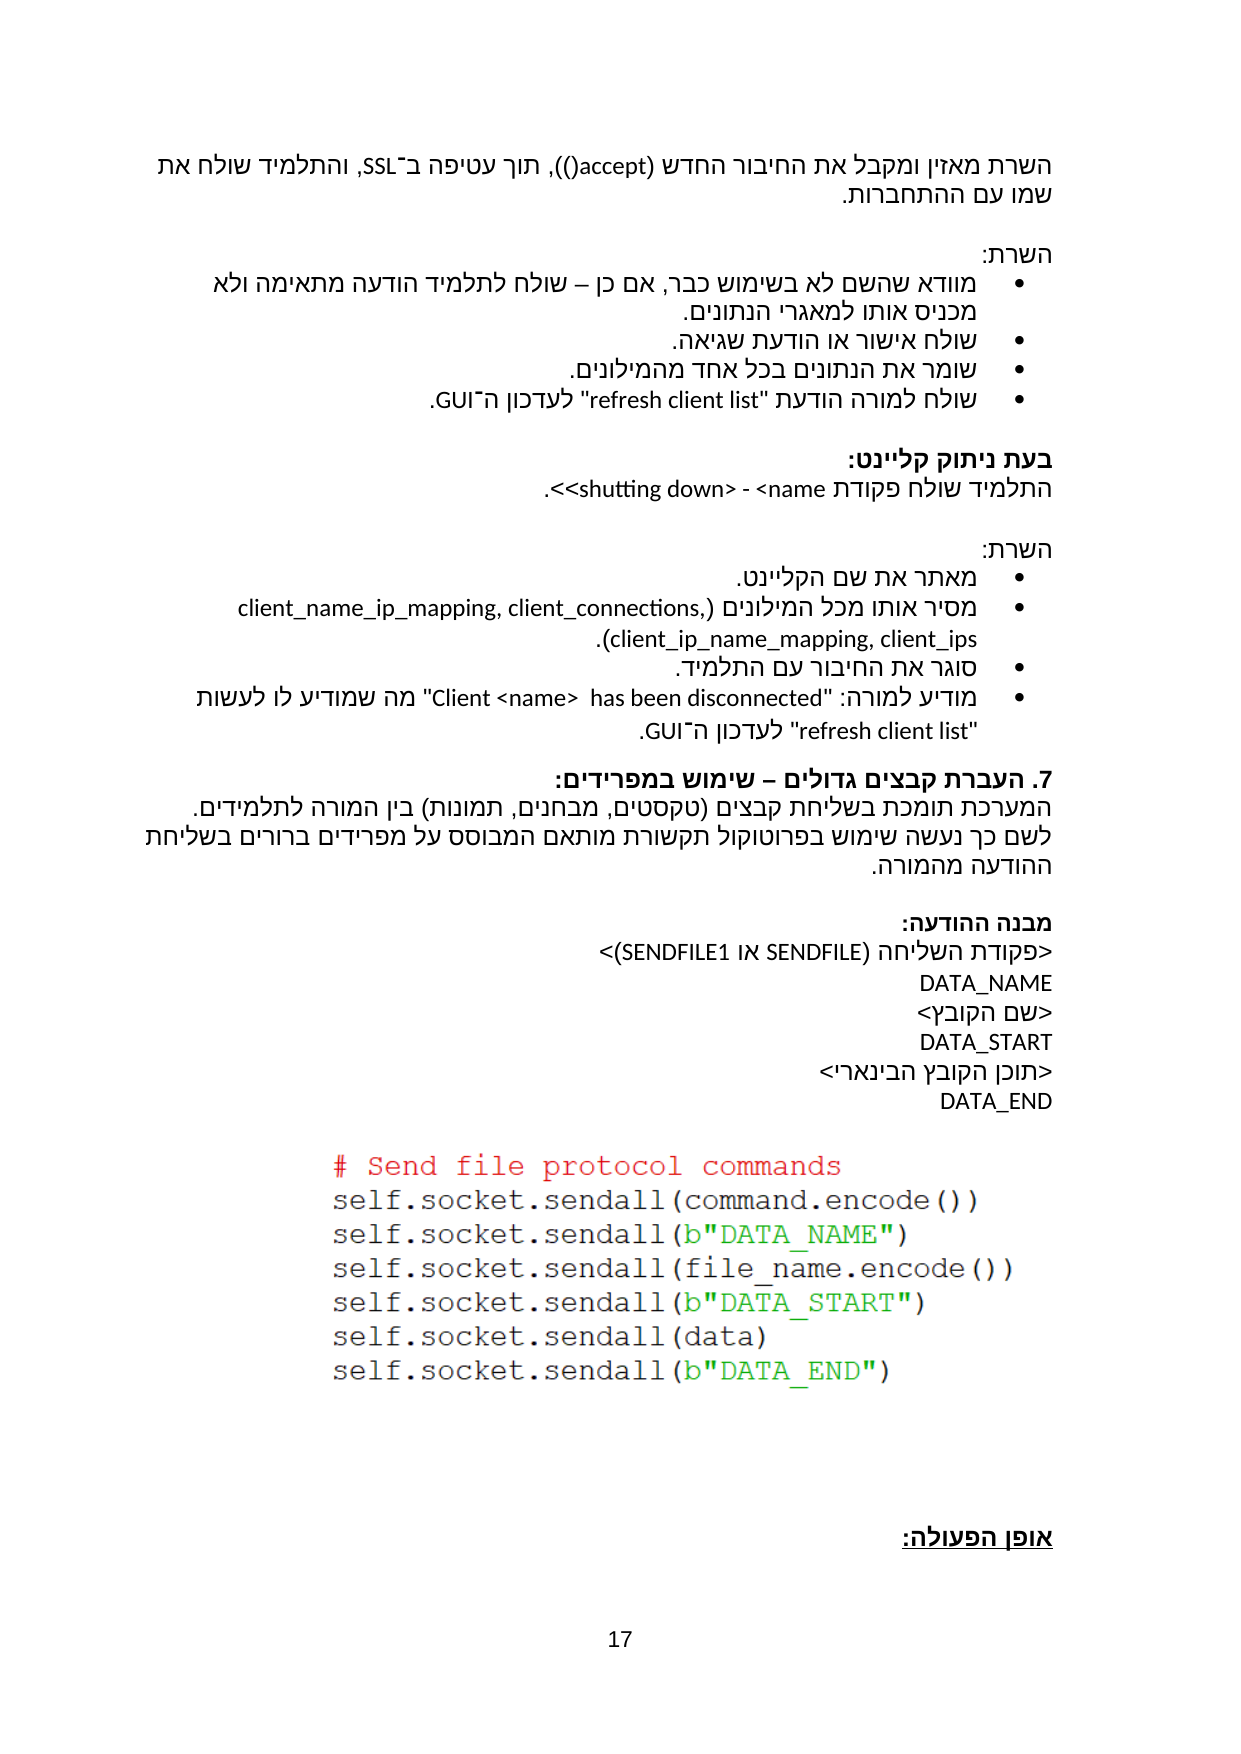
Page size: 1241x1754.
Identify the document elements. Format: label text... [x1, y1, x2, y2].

list שומר את הנתונים בכל אחד מהמילונים. [144, 355, 1015, 384]
picture [309, 1146, 1053, 1401]
text המערכת תומכת בשליחת קבצים (טקסטים, מבחנים, תמונות) בין המורה לתלמידים. לשם כך נעשה שימוש בפרוטוקול תקשורת מותאם המבוסס על מפרידים ברורים בשליחת ההודעה מהמורה. [144, 793, 1053, 879]
list סוגר את החיבור עם התלמיד. [144, 653, 1015, 682]
text DATA_END [144, 1086, 1053, 1116]
text DATA_START [144, 1026, 1053, 1057]
list שולח אישור או הודעת שגיאה. [144, 326, 1015, 355]
list שולח למורה הודעת "refresh client list" לעדכון ה־GUI. [144, 384, 1015, 414]
list מודיע למורה: "Client <name> has been disconnected" מה שמודיע לו לעשות "refresh client list" לעדכון ה־GUI. [187, 682, 1015, 746]
list מאתר את שם הקליינט. [144, 563, 1015, 592]
list מסיר אותו מכל המילונים (client_name_ip_mapping, client_connections, client_ip_name_mapping, client_ips). [144, 592, 1015, 653]
text התלמיד שולח פקודת shutting down> - <name>>. [144, 474, 1053, 504]
text DATA_NAME [144, 967, 1053, 997]
text השרת: [144, 240, 1053, 268]
list מוודא שהשם לא בשימוש כבר, אם כן – שולח לתלמיד הודעה מתאימה ולא מכניס אותו למאגרי הנתונים. [144, 268, 1015, 326]
text אופן הפעולה: [144, 1523, 1053, 1551]
text 7. העברת קבצים גדולים – שימוש במפרידים: [144, 764, 1053, 793]
text בעת ניתוק קליינט: [144, 445, 1053, 474]
text השרת: [144, 535, 1053, 563]
text השרת מאזין ומקבל את החיבור החדש (accept()), תוך עטיפה ב־SSL, והתלמיד שולח את שמו עם ההתחברות. [144, 150, 1053, 209]
text <תוכן הקובץ הבינארי> [144, 1057, 1053, 1086]
text מבנה ההודעה: [144, 910, 1053, 936]
text <פקודת השליחה (SENDFILE או SENDFILE1)> [144, 936, 1053, 967]
text <שם הקובץ> [144, 997, 1053, 1026]
